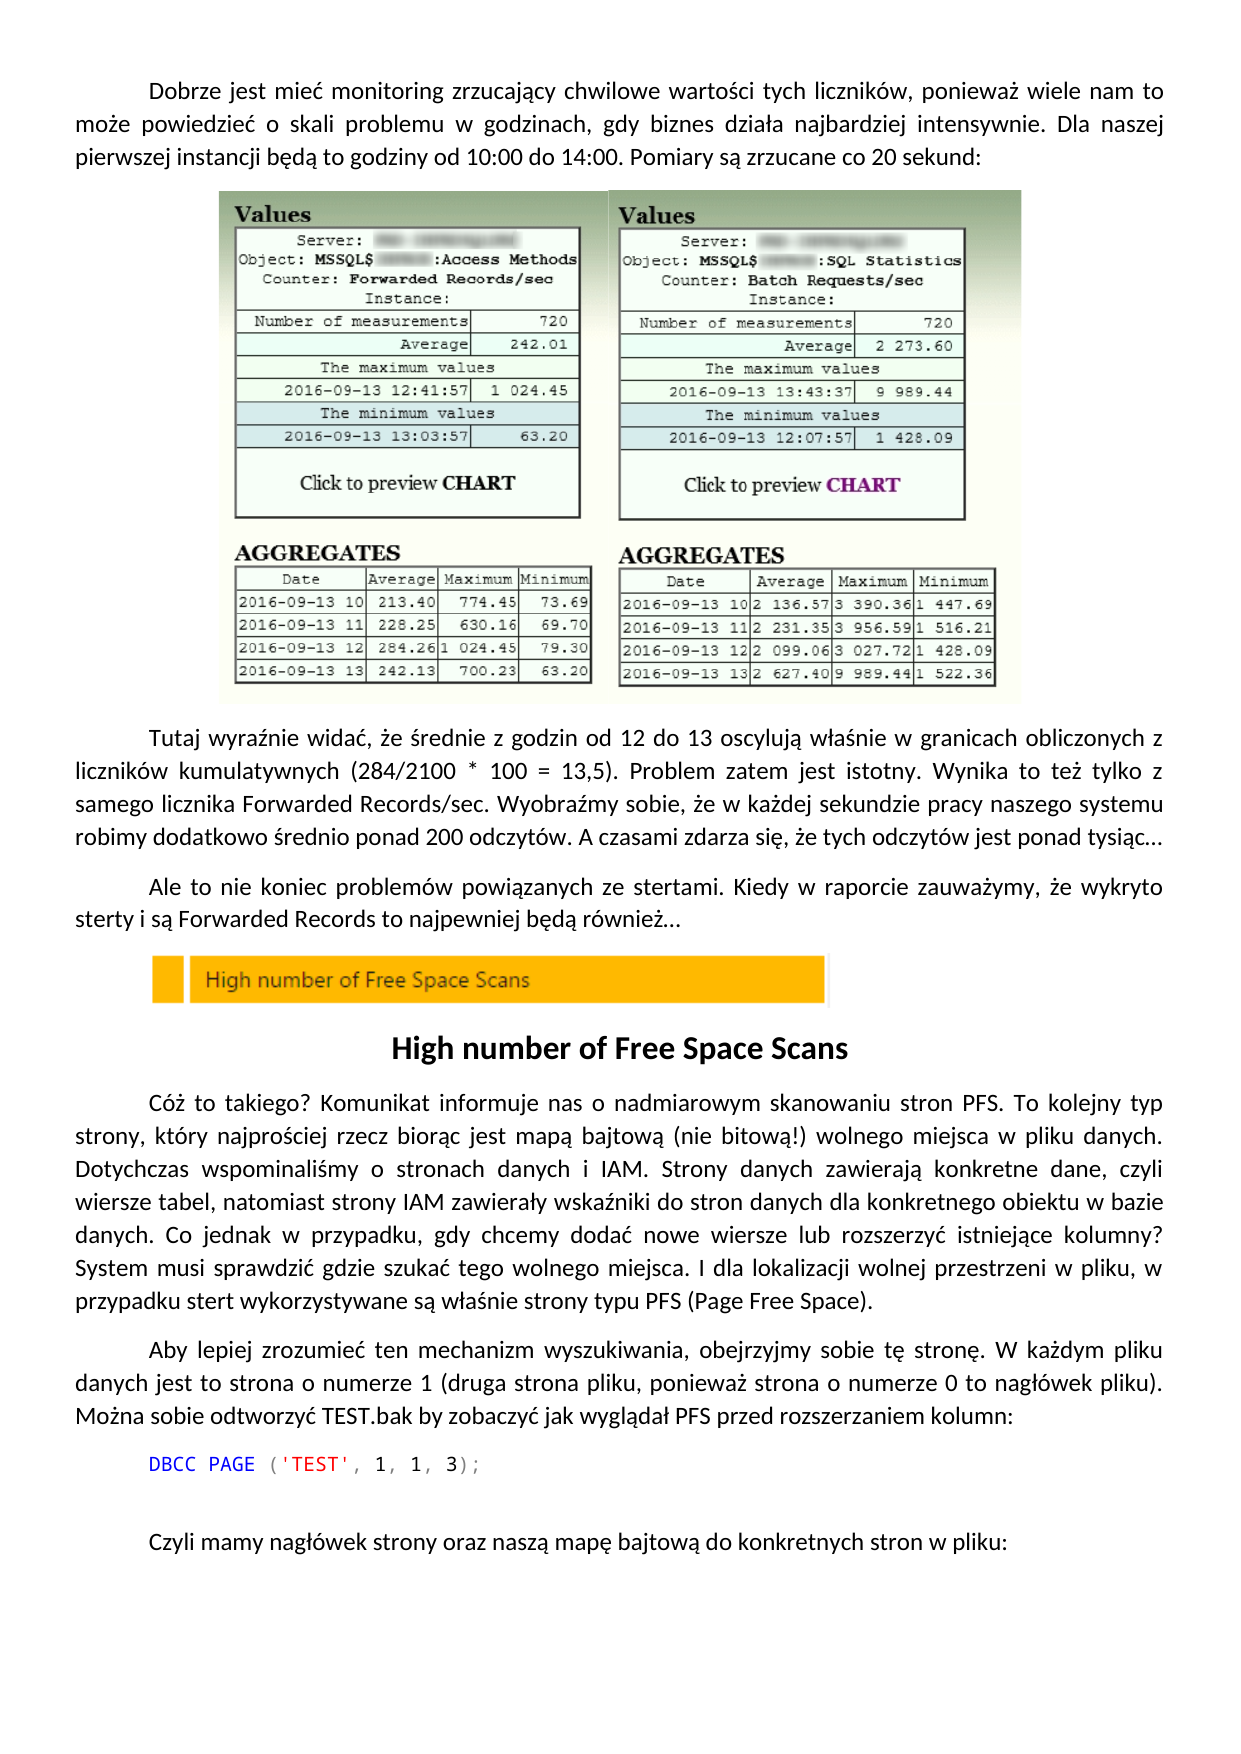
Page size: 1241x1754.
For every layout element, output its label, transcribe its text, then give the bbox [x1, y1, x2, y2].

text Cóż to takiego? Komunikat informuje nas o nadmiarowym skanowaniu stron PFS. To kolejny typ strony, który najprościej rzecz biorąc jest mapą bajtową (nie bitową!) wolnego miejsca w pliku danych. Dotychczas wspominaliśmy o stronach danych i IAM. Strony danych zawierają konkretne dane, czyli wiersze tabel, natomiast strony IAM zawierały wskaźniki do stron danych dla konkretnego obiektu w bazie danych. Co jednak w przypadku, gdy chcemy dodać nowe wiersze lub rozszerzyć istniejące kolumny? System musi sprawdzić gdzie szukać tego wolnego miejsca. I dla lokalizacji wolnej przestrzeni w pliku, w przypadku stert wykorzystywane są właśnie strony typu PFS (Page Free Space). [75, 1087, 1165, 1315]
text Tutaj wyraźnie widać, że średnie z godzin od 12 do 13 oscylują właśnie w granicach obliczonych z liczników kumulatywnych (284/2100 * 100 = 13,5). Problem zatem jest istotny. Wynika to też tylko z samego licznika Forwarded Records/sec. Wyobraźmy sobie, że w każdej sekundzie pracy naszego systemu robimy dodatkowo średnio ponad 200 odczytów. A czasami zdarza się, że tych odczytów jest ponad tysiąc… [75, 722, 1165, 852]
picture [218, 190, 1022, 704]
text Ale to nie koniec problemów powiązanych ze stertami. Kiedy w raporcie zauważymy, że wykryto sterty i są Forwarded Records to najpewniej będą również… [75, 871, 1165, 934]
picture [148, 953, 830, 1008]
text DBCC PAGE ('TEST', 1, 1, 3); [75, 1450, 1165, 1477]
text High number of Free Space Scans [75, 1027, 1165, 1067]
text Aby lepiej zrozumieć ten mechanizm wyszukiwania, obejrzyjmy sobie tę stronę. W każdym pliku danych jest to strona o numerze 1 (druga strona pliku, ponieważ strona o numerze 0 to nagłówek pliku). Można sobie odtworzyć TEST.bak by zobaczyć jak wyglądał PFS przed rozszerzaniem kolumn: [75, 1334, 1165, 1431]
text Dobrze jest mieć monitoring zrzucający chwilowe wartości tych liczników, ponieważ wiele nam to może powiedzieć o skali problemu w godzinach, gdy biznes działa najbardziej intensywnie. Dla naszej pierwszej instancji będą to godziny od 10:00 do 14:00. Pomiary są zrzucane co 20 sekund: [75, 75, 1165, 171]
text Czyli mamy nagłówek strony oraz naszą mapę bajtową do konkretnych stron w pliku: [75, 1526, 1165, 1557]
